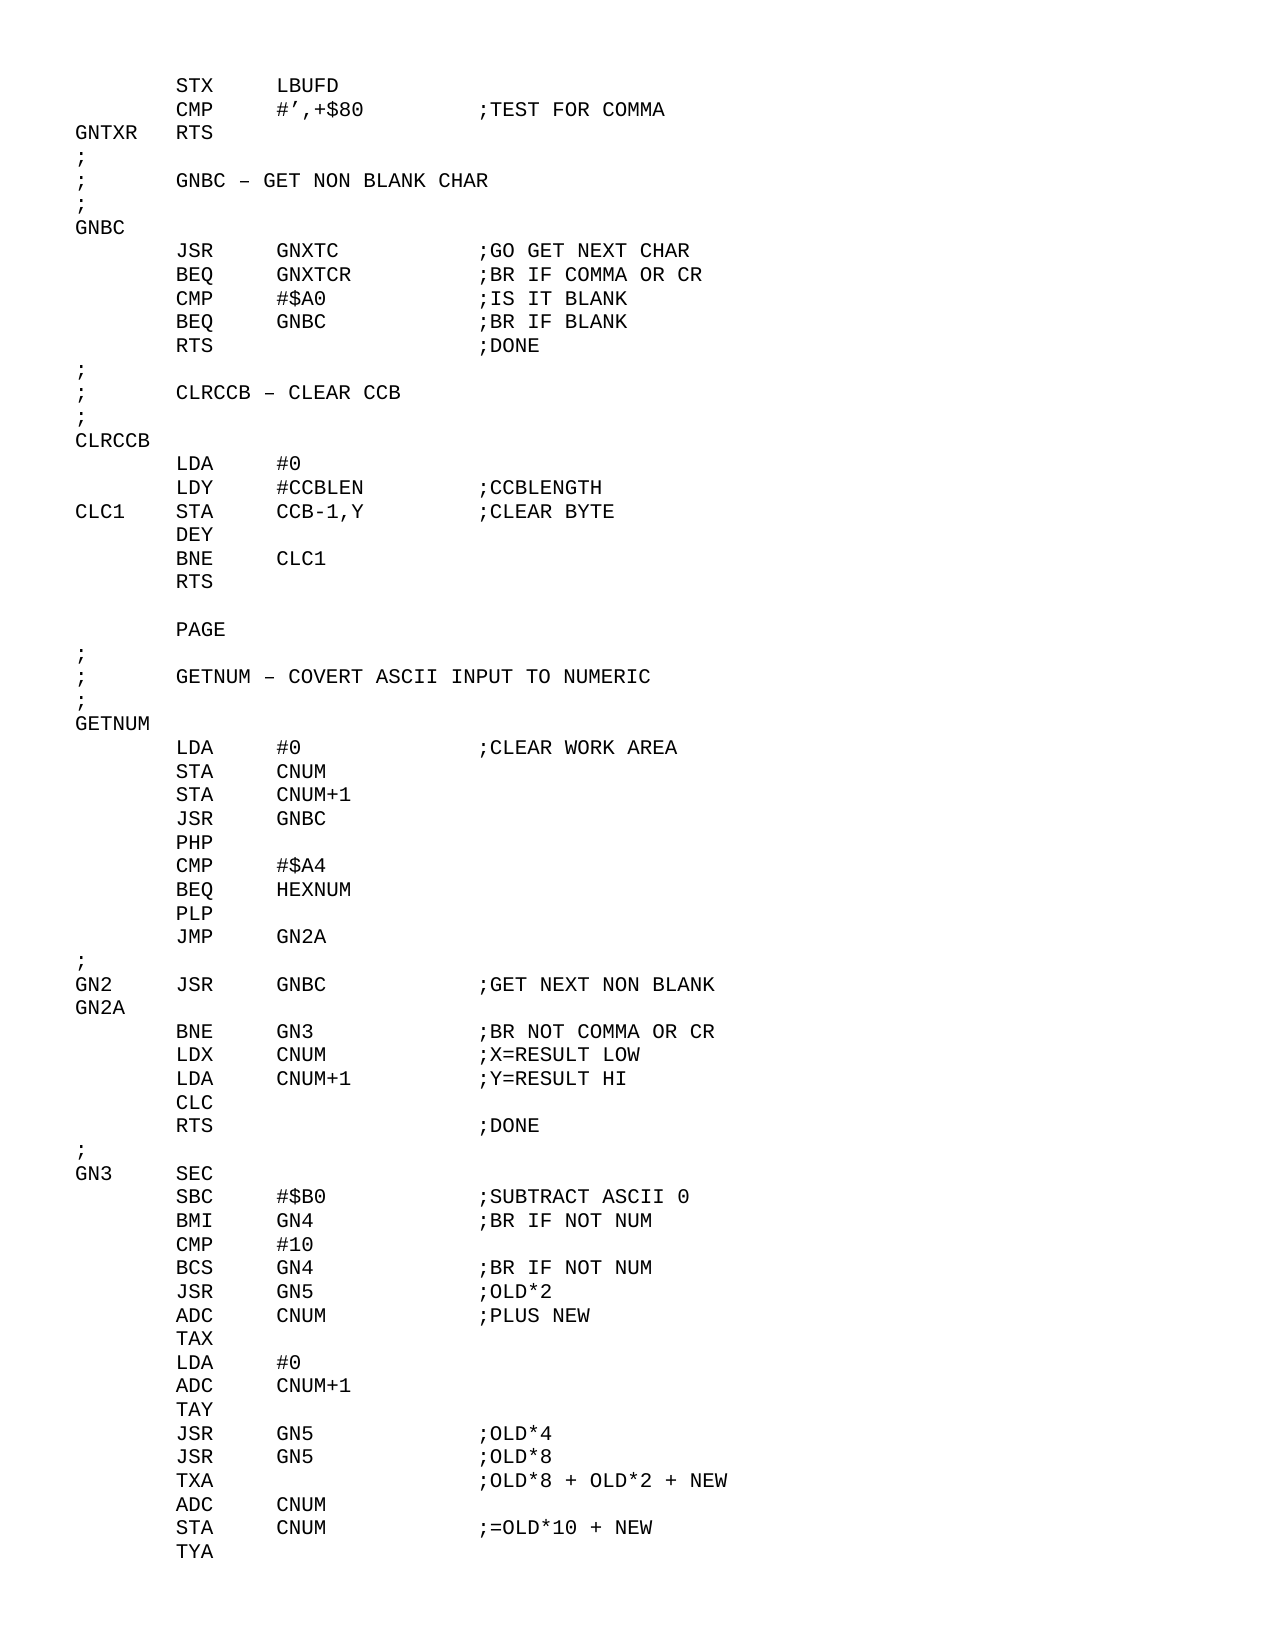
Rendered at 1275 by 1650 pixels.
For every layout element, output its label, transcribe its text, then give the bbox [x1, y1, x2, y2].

text PLP [75, 903, 1200, 926]
text LDX CNUM ;X=RESULT LOW [75, 1044, 1200, 1068]
text ; [75, 146, 1200, 169]
text GNBC [75, 217, 1200, 241]
text GN2A [75, 997, 1200, 1021]
text GETNUM [75, 713, 1200, 737]
text BNE GN3 ;BR NOT COMMA OR CR [75, 1021, 1200, 1044]
text JSR GN5 ;OLD*8 [75, 1446, 1200, 1470]
text RTS ;DONE [75, 1115, 1200, 1139]
text BCS GN4 ;BR IF NOT NUM [75, 1257, 1200, 1281]
text TAY [75, 1399, 1200, 1423]
text RTS [75, 572, 1200, 595]
text DEY [75, 524, 1200, 548]
text CLC [75, 1092, 1200, 1115]
text ; CLRCCB – CLEAR CCB [75, 382, 1200, 406]
text STA CNUM [75, 761, 1200, 784]
text ; [75, 642, 1200, 666]
text JMP GN2A [75, 926, 1200, 950]
text BEQ GNBC ;BR IF BLANK [75, 311, 1200, 335]
text BMI GN4 ;BR IF NOT NUM [75, 1210, 1200, 1234]
text CLC1 STA CCB-1,Y ;CLEAR BYTE [75, 501, 1200, 524]
text ; GETNUM – COVERT ASCII INPUT TO NUMERIC [75, 666, 1200, 690]
text ; [75, 690, 1200, 713]
text GN3 SEC [75, 1163, 1200, 1186]
text CLRCCB [75, 430, 1200, 453]
text GN2 JSR GNBC ;GET NEXT NON BLANK [75, 973, 1200, 997]
text ; [75, 1139, 1200, 1163]
text ADC CNUM [75, 1494, 1200, 1517]
text CMP #10 [75, 1234, 1200, 1257]
text CMP #$A4 [75, 855, 1200, 879]
text LDY #CCBLEN ;CCBLENGTH [75, 477, 1200, 501]
text CMP #$A0 ;IS IT BLANK [75, 288, 1200, 311]
text LDA #0 [75, 1352, 1200, 1376]
text TYA [75, 1541, 1200, 1565]
text BEQ HEXNUM [75, 879, 1200, 903]
text STA CNUM+1 [75, 784, 1200, 808]
text JSR GNBC [75, 808, 1200, 832]
text ; [75, 193, 1200, 217]
text ; [75, 406, 1200, 430]
text STX LBUFD [75, 75, 1200, 99]
text ; [75, 950, 1200, 973]
text GNTXR RTS [75, 122, 1200, 146]
text RTS ;DONE [75, 335, 1200, 359]
text ADC CNUM+1 [75, 1376, 1200, 1399]
text JSR GNXTC ;GO GET NEXT CHAR [75, 241, 1200, 264]
text JSR GN5 ;OLD*4 [75, 1423, 1200, 1446]
text TAX [75, 1328, 1200, 1352]
text ; GNBC – GET NON BLANK CHAR [75, 169, 1200, 193]
text SBC #$B0 ;SUBTRACT ASCII 0 [75, 1186, 1200, 1210]
text LDA CNUM+1 ;Y=RESULT HI [75, 1068, 1200, 1092]
text PHP [75, 832, 1200, 855]
text ; [75, 359, 1200, 382]
text STA CNUM ;=OLD*10 + NEW [75, 1517, 1200, 1541]
text LDA #0 ;CLEAR WORK AREA [75, 737, 1200, 761]
text PAGE [75, 619, 1200, 642]
text LDA #0 [75, 453, 1200, 477]
text BEQ GNXTCR ;BR IF COMMA OR CR [75, 264, 1200, 288]
text JSR GN5 ;OLD*2 [75, 1281, 1200, 1304]
text CMP #’,+$80 ;TEST FOR COMMA [75, 99, 1200, 122]
text ADC CNUM ;PLUS NEW [75, 1304, 1200, 1328]
text BNE CLC1 [75, 548, 1200, 572]
text TXA ;OLD*8 + OLD*2 + NEW [75, 1470, 1200, 1494]
